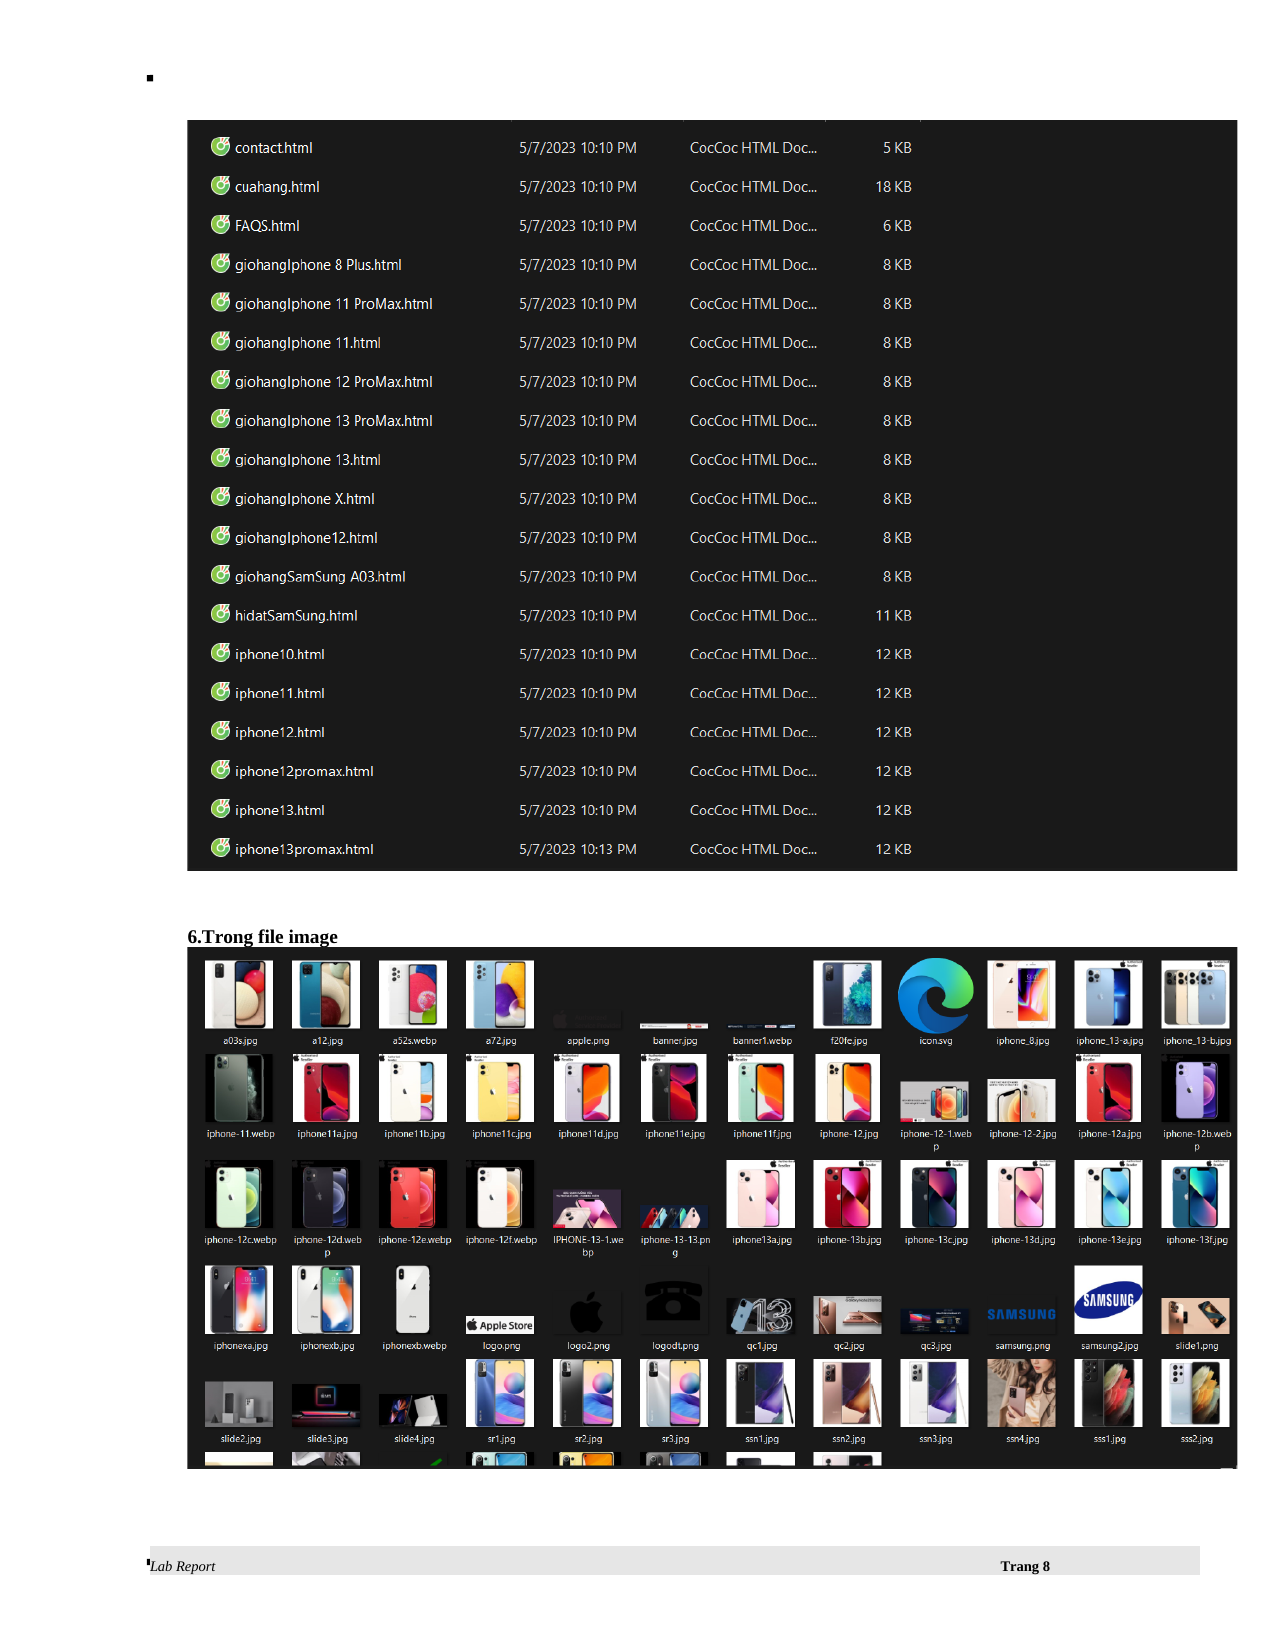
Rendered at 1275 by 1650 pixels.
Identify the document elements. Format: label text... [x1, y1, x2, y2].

picture [187, 947, 1238, 1469]
picture [187, 120, 1238, 871]
list 6.Trong file image [187, 909, 1200, 947]
